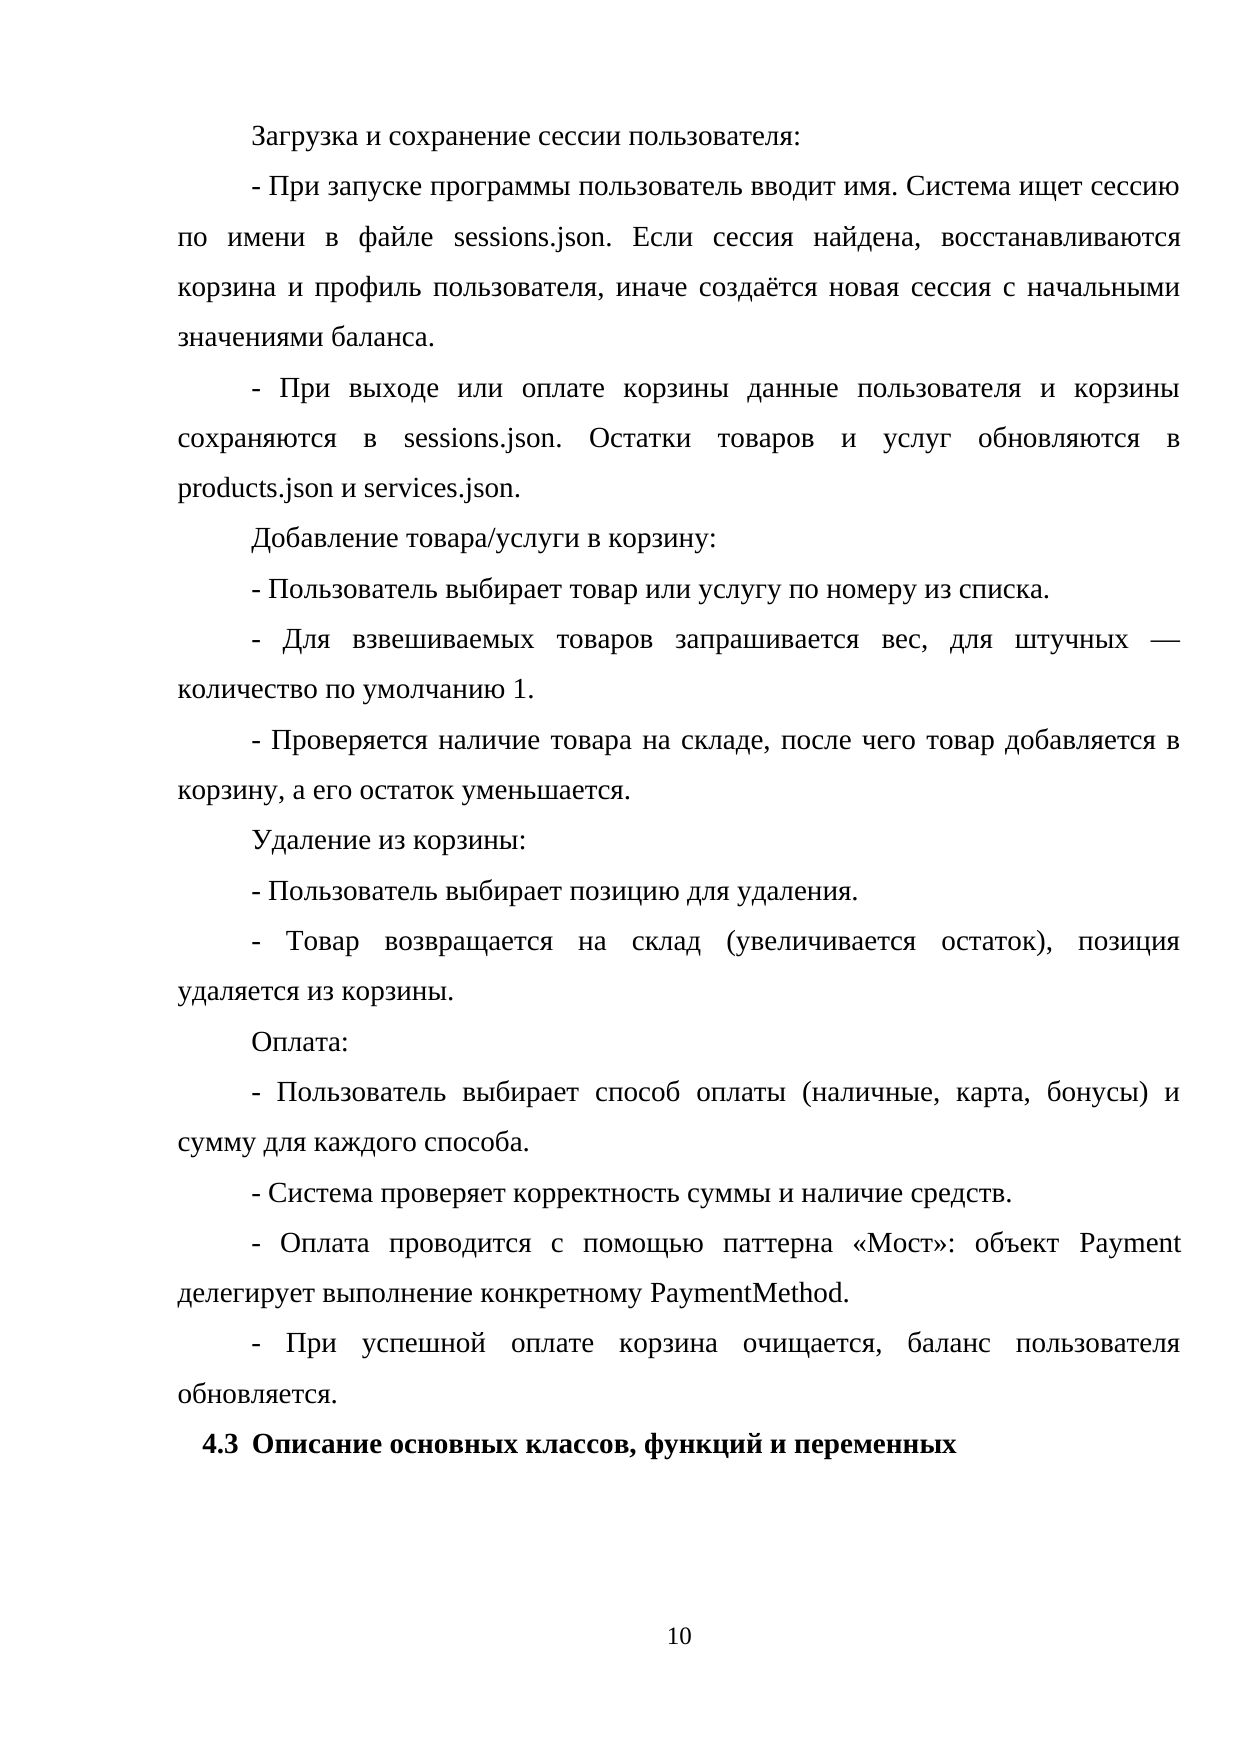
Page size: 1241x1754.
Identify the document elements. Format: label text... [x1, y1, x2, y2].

text - При выходе или оплате корзины данные пользователя и корзины сохраняются в sessions.json. Остатки товаров и услуг обновляются в products.json и services.json. [177, 370, 1181, 504]
text - Оплата проводится с помощью паттерна «Мост»: объект Payment делегирует выполнение конкретному PaymentMethod. [177, 1225, 1181, 1309]
text - При успешной оплате корзина очищается, баланс пользователя обновляется. [177, 1326, 1181, 1409]
text - Проверяется наличие товара на складе, после чего товар добавляется в корзину, а его остаток уменьшается. [177, 722, 1181, 806]
text Оплата: [177, 1024, 1181, 1057]
text - Пользователь выбирает товар или услугу по номеру из списка. [177, 571, 1181, 604]
text - Для взвешиваемых товаров запрашивается вес, для штучных — количество по умолчанию 1. [177, 621, 1181, 705]
text - Пользователь выбирает способ оплаты (наличные, карта, бонусы) и сумму для каждого способа. [177, 1074, 1181, 1158]
text - Товар возвращается на склад (увеличивается остаток), позиция удаляется из корзины. [177, 923, 1181, 1007]
text - Пользователь выбирает позицию для удаления. [177, 873, 1181, 906]
text Добавление товара/услуги в корзину: [177, 521, 1181, 554]
text - Система проверяет корректность суммы и наличие средств. [177, 1175, 1181, 1208]
text Описание основных классов, функций и переменных [202, 1426, 1181, 1460]
text Загрузка и сохранение сессии пользователя: [177, 118, 1181, 152]
text - При запуске программы пользователь вводит имя. Система ищет сессию по имени в файле sessions.json. Если сессия найдена, восстанавливаются корзина и профиль пользователя, иначе создаётся новая сессия с начальными значениями баланса. [177, 168, 1181, 353]
text Удаление из корзины: [177, 822, 1181, 856]
